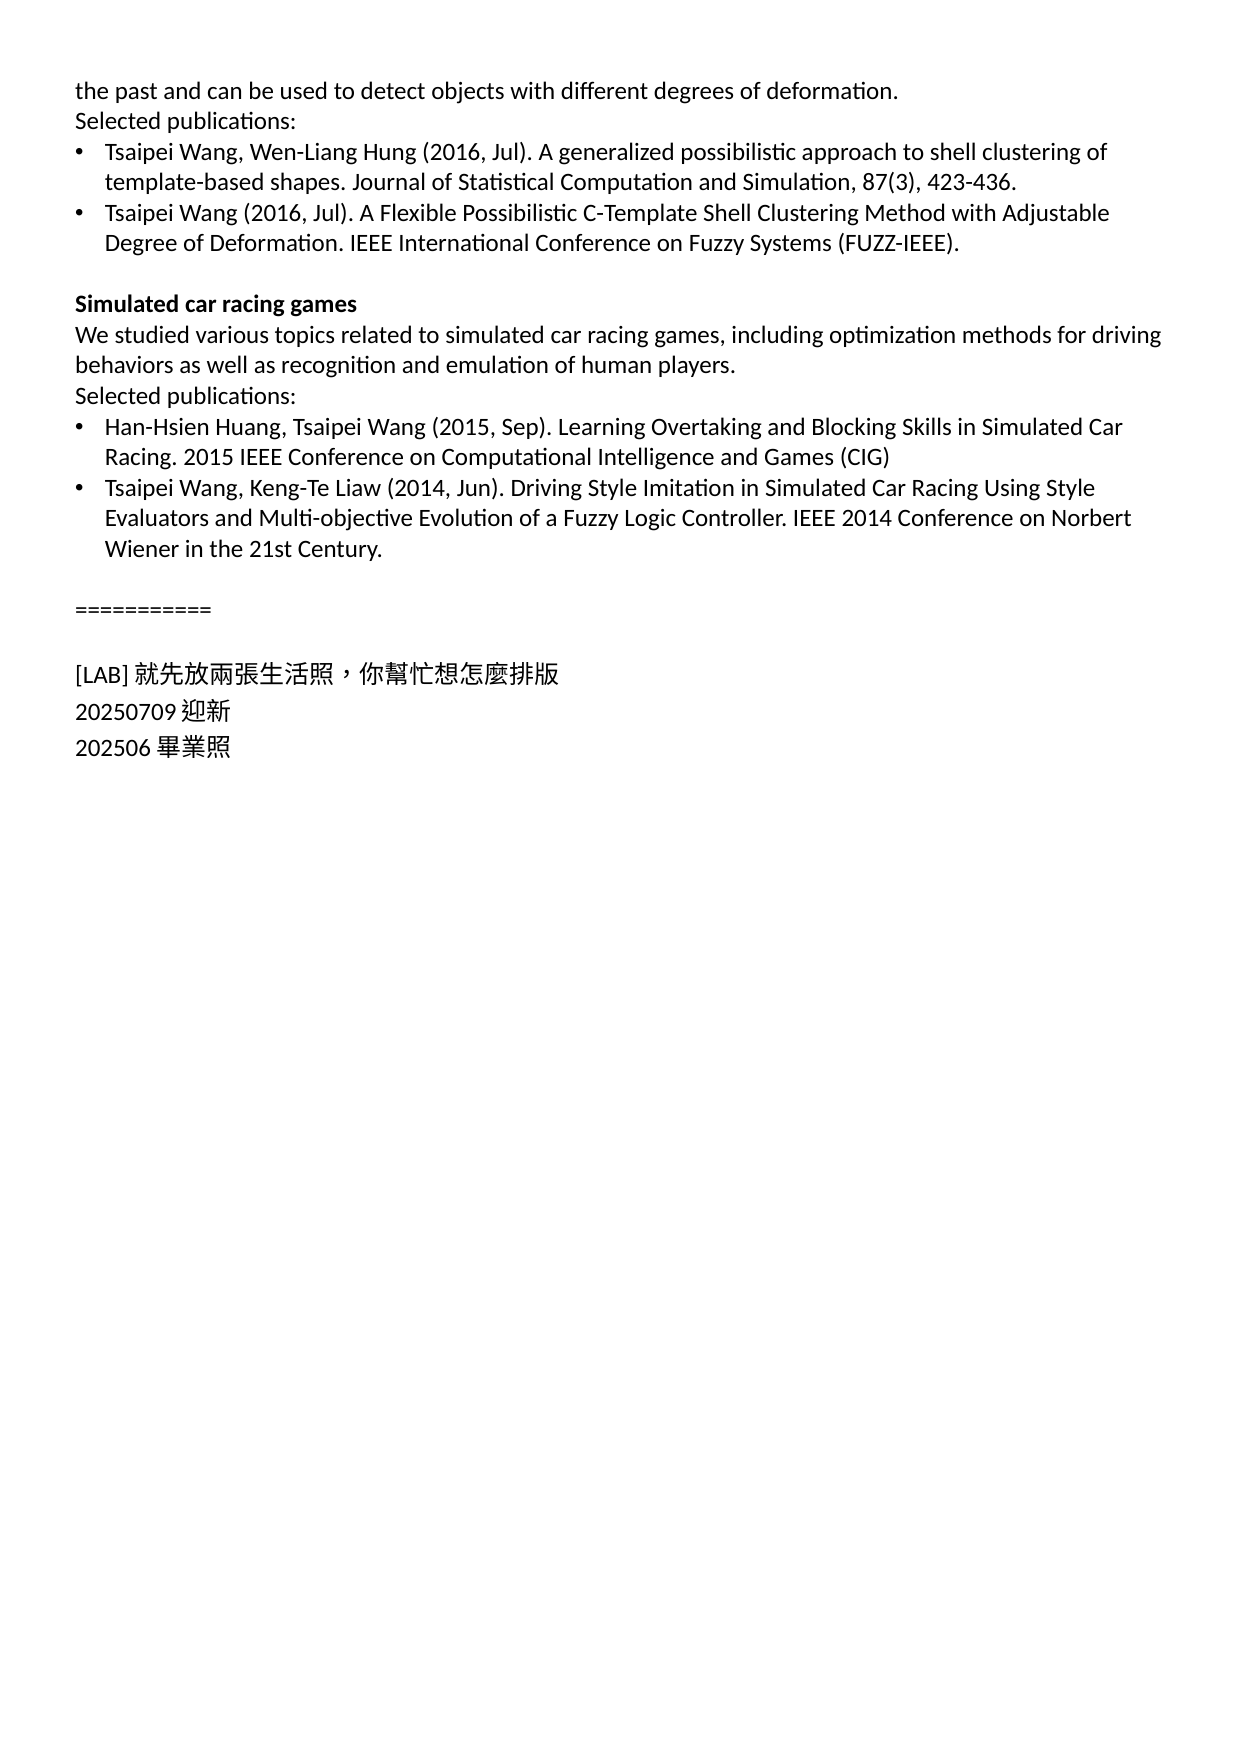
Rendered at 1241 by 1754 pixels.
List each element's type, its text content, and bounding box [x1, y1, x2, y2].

list Tsaipei Wang (2016, Jul). A Flexible Possibilistic C-Template Shell Clustering Method with Adjustable Degree of Deformation. IEEE International Conference on Fuzzy Systems (FUZZ-IEEE). [75, 197, 1165, 258]
list Han-Hsien Huang, Tsaipei Wang (2015, Sep). Learning Overtaking and Blocking Skills in Simulated Car Racing. 2015 IEEE Conference on Computational Intelligence and Games (CIG) [75, 411, 1165, 472]
list Tsaipei Wang, Wen-Liang Hung (2016, Jul). A generalized possibilistic approach to shell clustering of template-based shapes. Journal of Statistical Computation and Simulation, 87(3), 423-436. [75, 136, 1165, 197]
text Selected publications: [75, 106, 1165, 136]
text 20250709迎新 [75, 691, 1165, 727]
text We studied various topics related to simulated car racing games, including optimization methods for driving behaviors as well as recognition and emulation of human players. [75, 319, 1165, 380]
text [LAB] 就先放兩張生活照，你幫忙想怎麼排版 [75, 655, 1165, 691]
list Tsaipei Wang, Keng-Te Liaw (2014, Jun). Driving Style Imitation in Simulated Car Racing Using Style Evaluators and Multi-objective Evolution of a Fuzzy Logic Controller. IEEE 2014 Conference on Norbert Wiener in the 21st Century. [75, 472, 1165, 563]
text 202506畢業照 [75, 727, 1165, 764]
text =========== [75, 594, 1165, 624]
text Selected publications: [75, 380, 1165, 411]
text Simulated car racing games [75, 289, 1165, 319]
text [75, 75, 1165, 106]
